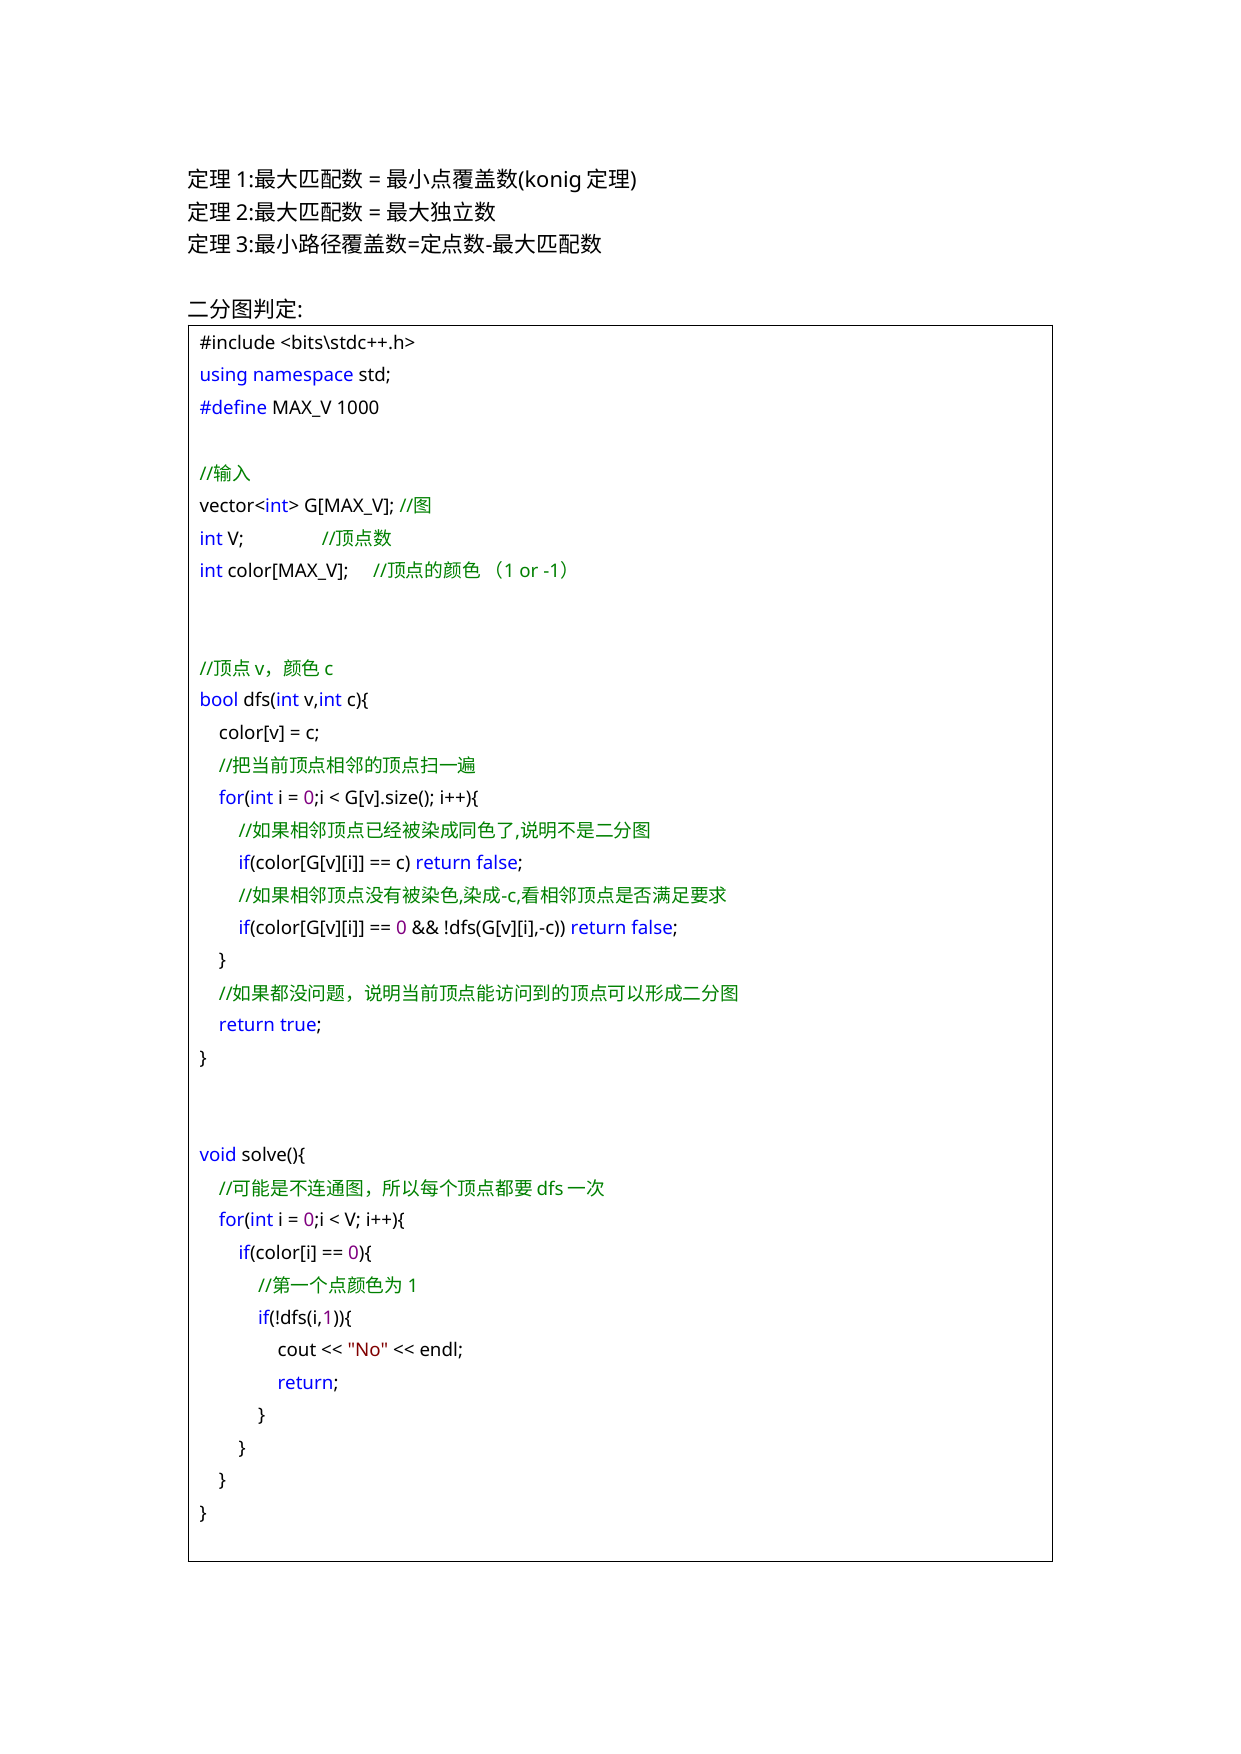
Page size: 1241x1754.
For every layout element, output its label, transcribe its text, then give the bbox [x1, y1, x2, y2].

text 定理2:最大匹配数 = 最大独立数 [187, 194, 1053, 227]
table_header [189, 326, 1052, 1561]
text 二分图判定: [187, 292, 1053, 324]
text 定理1:最大匹配数 = 最小点覆盖数(konig定理) [187, 162, 1053, 194]
text 定理3:最小路径覆盖数=定点数-最大匹配数 [187, 227, 1053, 259]
